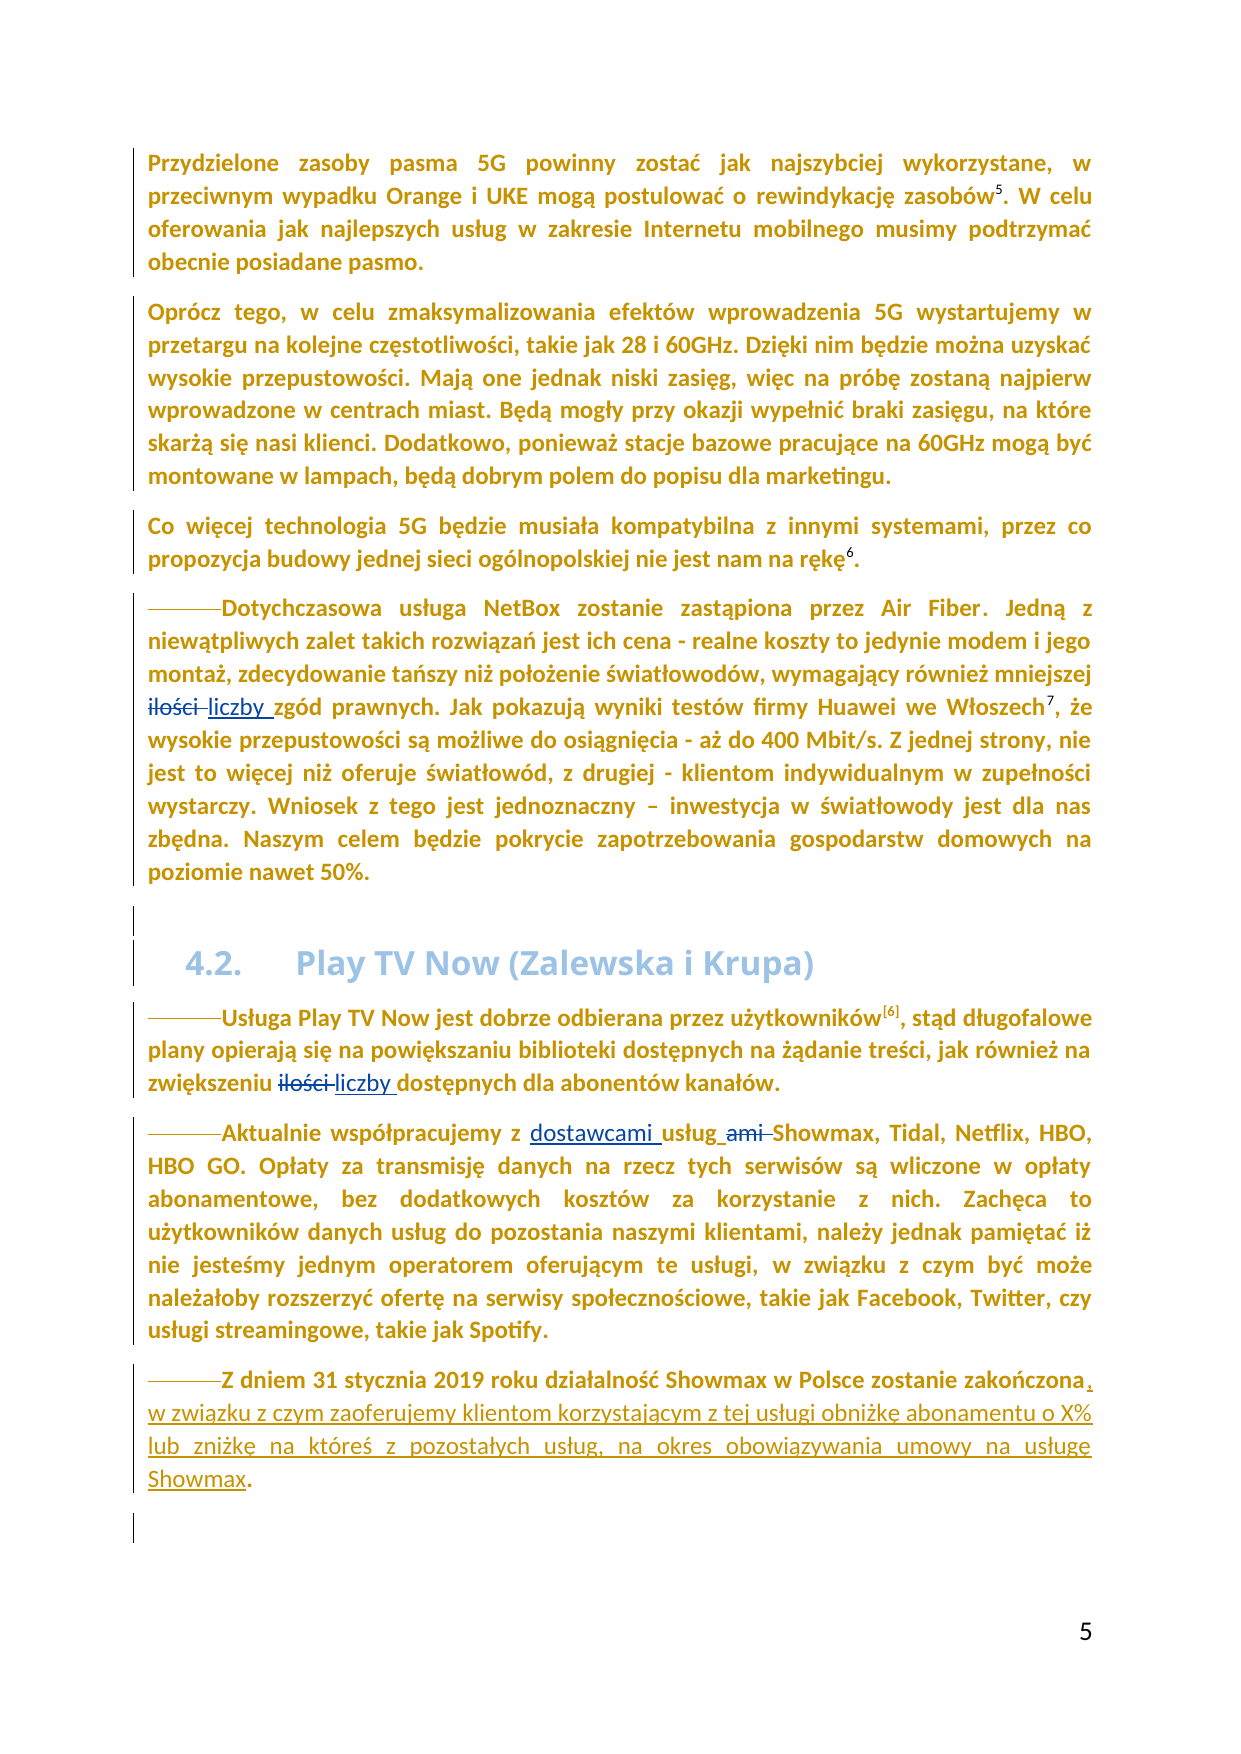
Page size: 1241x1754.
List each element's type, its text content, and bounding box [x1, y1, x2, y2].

text Z dniem 31 stycznia 2019 roku działalność Showmax w Polsce zostanie zakończona. [148, 1425, 1093, 1493]
text Przydzielone zasoby pasma 5G powinny zostać jak najszybciej wykorzystane, w przeciwnym wypadku Orange i UKE mogą postulować o rewindykację zasobów. W celu oferowania jak najlepszych usług w zakresie Internetu mobilnego musimy podtrzymać obecnie posiadane pasmo. [148, 148, 1093, 277]
text Oprócz tego, w celu zmaksymalizowania efektów wprowadzenia 5G wystartujemy w przetargu na kolejne częstotliwości, takie jak 28 i 60GHz. Dzięki nim będzie można uzyskać wysokie przepustowości. Mają one jednak niski zasięg, więc na próbę zostaną najpierw wprowadzone w centrach miast. Będą mogły przy okazji wypełnić braki zasięgu, na które skarżą się nasi klienci. Dodatkowo, ponieważ stacje bazowe pracujące na 60GHz mogą być montowane w lampach, będą dobrym polem do popisu dla marketingu. [148, 296, 1093, 491]
text Aktualnie współpracujemy z usługShowmax, Tidal, Netflix, HBO, HBO GO. Opłaty za transmisję danych na rzecz tych serwisów są wliczone w opłaty abonamentowe, bez dodatkowych kosztów za korzystanie z nich. Zachęca to użytkowników danych usług do pozostania naszymi klientami, należy jednak pamiętać iż nie jesteśmy jednym operatorem oferującym te usługi, w związku z czym być może należałoby rozszerzyć ofertę na serwisy społecznościowe, takie jak Facebook, Twitter, czy usługi streamingowe, takie jak Spotify. [148, 1117, 1093, 1345]
text Co więcej technologia 5G będzie musiała kompatybilna z innymi systemami, przez co propozycja budowy jednej sieci ogólnopolskiej nie jest nam na rękę. [148, 510, 1093, 573]
subtitle Play TV Now (Zalewska i Krupa) [185, 940, 1093, 986]
text Z dniem 31 stycznia 2019 roku działalność Showmax w Polsce zostanie zakończona. [148, 1364, 1093, 1423]
text Dotychczasowa usługa NetBox zostanie zastąpiona przez Air Fiber. Jedną z niewątpliwych zalet takich rozwiązań jest ich cena - realne koszty to jedynie modem i jego montaż, zdecydowanie tańszy niż położenie światłowodów, wymagający również mniejszej zgód prawnych. Jak pokazują wyniki testów firmy Huawei we Włoszech, że wysokie przepustowości są możliwe do osiągnięcia - aż do 400 Mbit/s. Z jednej strony, nie jest to więcej niż oferuje światłowód, z drugiej - klientom indywidualnym w zupełności wystarczy. Wniosek z tego jest jednoznaczny – inwestycja w światłowody jest dla nas zbędna. Naszym celem będzie pokrycie zapotrzebowania gospodarstw domowych na poziomie nawet 50%. [148, 593, 1093, 886]
text Usługa Play TV Now jest dobrze odbierana przez użytkowników[6], stąd długofalowe plany opierają się na powiększaniu biblioteki dostępnych na żądanie treści, jak również na zwiększeniu dostępnych dla abonentów kanałów. [148, 1002, 1093, 1098]
